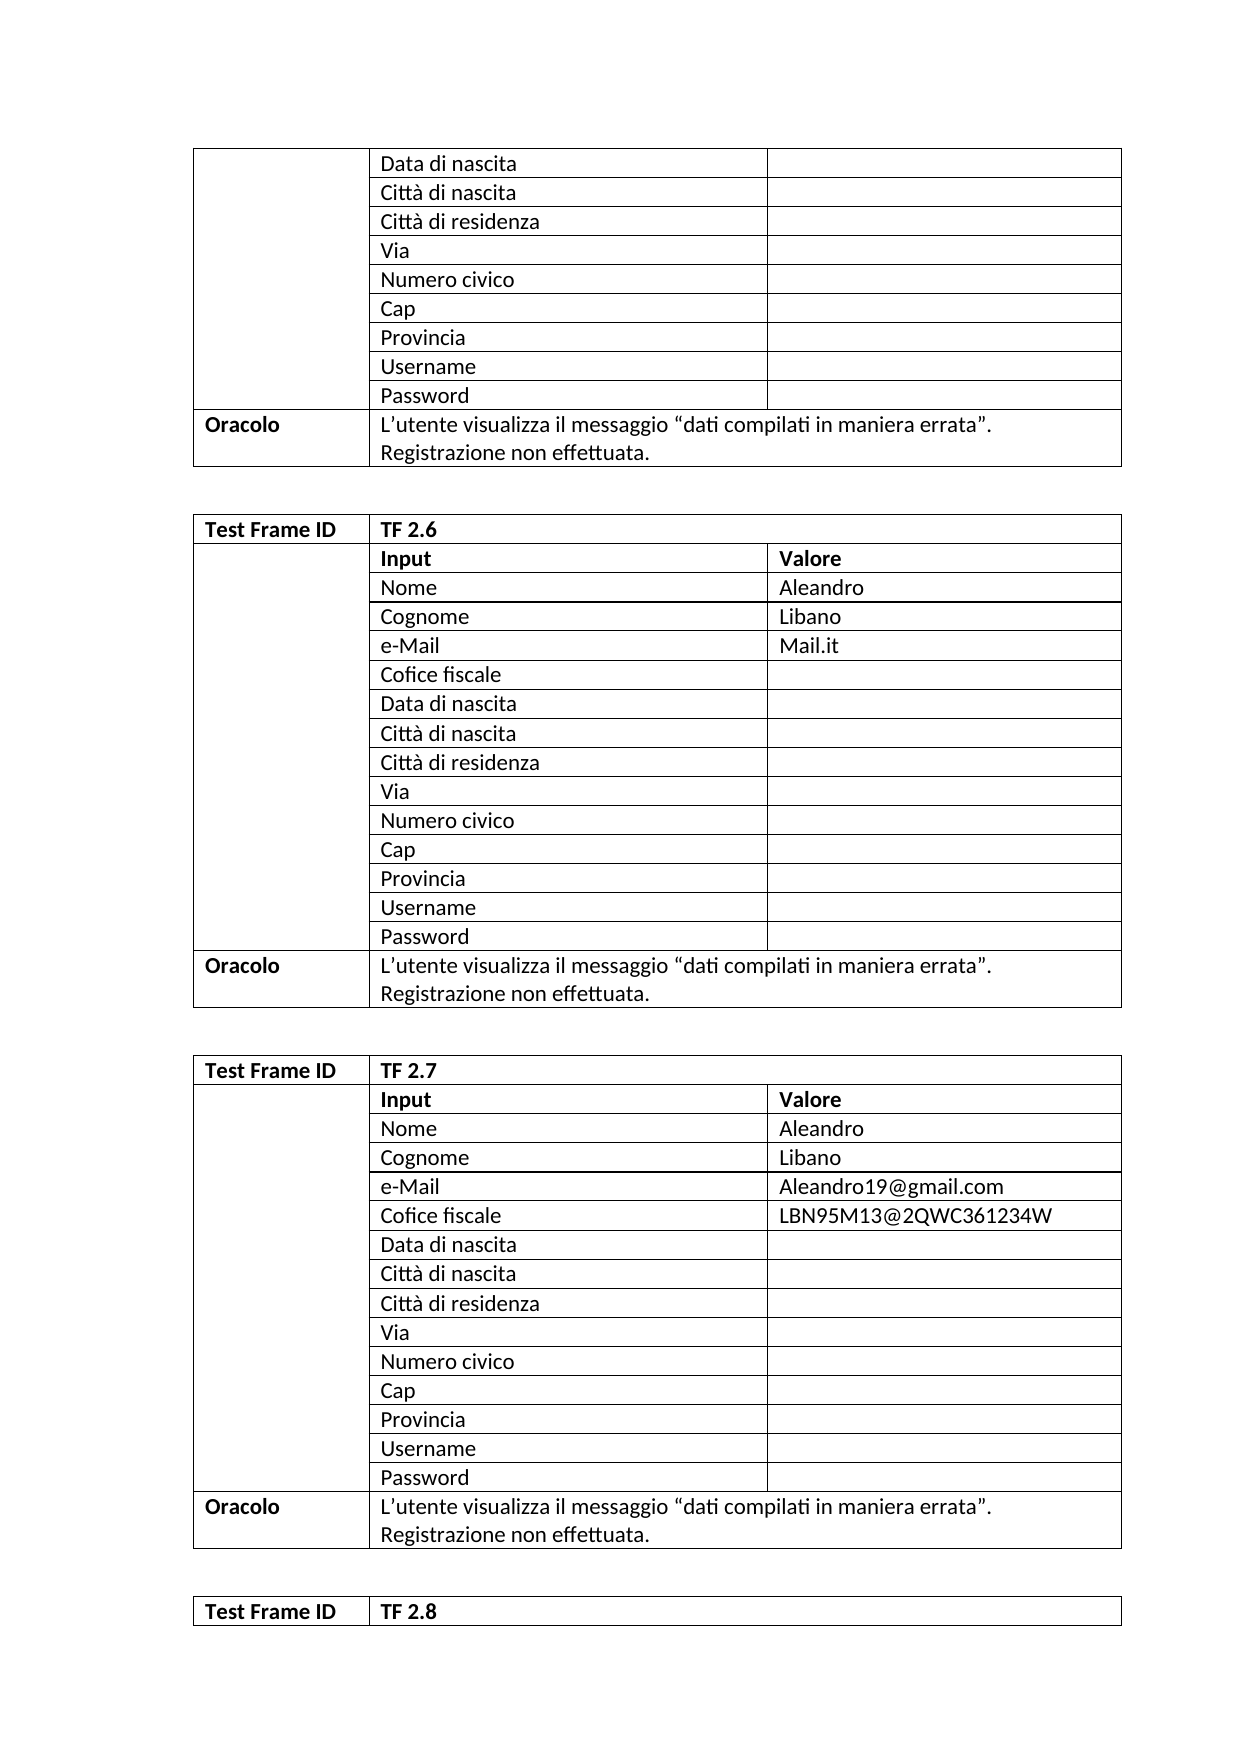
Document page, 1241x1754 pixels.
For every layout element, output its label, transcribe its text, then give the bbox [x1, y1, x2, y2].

table_cell Cap [370, 1376, 767, 1404]
table_cell Password [370, 381, 767, 409]
table_cell Nome [370, 1114, 767, 1142]
table_cell [768, 352, 1121, 380]
table_cell Città di nascita [370, 1260, 767, 1288]
table_cell [768, 1289, 1121, 1317]
table_cell L’utente visualizza il messaggio “dati compilati in maniera errata”. Registrazione non effettuata. [370, 1492, 1121, 1548]
table_cell [768, 207, 1121, 235]
table_cell Aleandro19@gmail.com [768, 1173, 1121, 1200]
table_cell Cofice fiscale [370, 1201, 767, 1229]
table_cell Città di residenza [370, 748, 767, 776]
table_cell [768, 893, 1121, 921]
table_header TF 2.6 [370, 515, 1121, 543]
table_cell Città di nascita [370, 719, 767, 747]
table_cell [768, 149, 1121, 177]
table_cell Oracolo [194, 1492, 369, 1548]
table_cell [768, 1405, 1121, 1433]
table_cell Oracolo [194, 951, 369, 1007]
table_cell Città di residenza [370, 1289, 767, 1317]
table_cell Data di nascita [370, 149, 767, 177]
table_cell Mail.it [768, 631, 1121, 659]
table_header Test Frame ID [194, 1597, 369, 1625]
table_cell Valore [768, 1085, 1121, 1113]
table_cell [768, 922, 1121, 950]
table_cell Username [370, 1434, 767, 1462]
table_cell [768, 719, 1121, 747]
table_cell [768, 323, 1121, 351]
table_cell [768, 1231, 1121, 1258]
table_cell Cap [370, 294, 767, 322]
table_cell Numero civico [370, 265, 767, 293]
table_cell Via [370, 236, 767, 264]
table_header TF 2.7 [370, 1056, 1121, 1084]
table_cell [768, 178, 1121, 206]
table_cell Aleandro [768, 573, 1121, 601]
table_cell Input [370, 1085, 767, 1113]
table_cell Provincia [370, 1405, 767, 1433]
table_cell [768, 265, 1121, 293]
table_cell [768, 1318, 1121, 1346]
table_cell Città di nascita [370, 178, 767, 206]
table_cell [768, 1434, 1121, 1462]
table_cell Cofice fiscale [370, 661, 767, 688]
table_cell Nome [370, 573, 767, 601]
table_header TF 2.8 [370, 1597, 1121, 1625]
table_cell [768, 864, 1121, 892]
table_cell Input [370, 544, 767, 572]
table_cell [768, 1376, 1121, 1404]
table_cell e-Mail [370, 631, 767, 659]
table_cell [768, 661, 1121, 688]
table_cell Via [370, 1318, 767, 1346]
table_cell e-Mail [370, 1173, 767, 1200]
table_cell [768, 381, 1121, 409]
table_cell [194, 1085, 369, 1491]
table_cell [768, 835, 1121, 863]
table_cell Numero civico [370, 1347, 767, 1375]
table_cell Libano [768, 1143, 1121, 1171]
table_cell [768, 294, 1121, 322]
table_header Test Frame ID [194, 515, 369, 543]
table_header Test Frame ID [194, 1056, 369, 1084]
table_cell [768, 236, 1121, 264]
table_cell [768, 806, 1121, 834]
table_cell Username [370, 352, 767, 380]
table_cell Password [370, 1463, 767, 1491]
table_cell [768, 690, 1121, 718]
table_cell Provincia [370, 864, 767, 892]
table_cell [194, 544, 369, 950]
table_cell Cognome [370, 1143, 767, 1171]
table_cell L’utente visualizza il messaggio “dati compilati in maniera errata”. Registrazione non effettuata. [370, 951, 1121, 1007]
table_cell Numero civico [370, 806, 767, 834]
table_cell [768, 777, 1121, 805]
table_cell Via [370, 777, 767, 805]
table_cell Oracolo [194, 410, 369, 466]
table_cell Valore [768, 544, 1121, 572]
table_cell Password [370, 922, 767, 950]
table_cell [768, 1347, 1121, 1375]
table_cell Provincia [370, 323, 767, 351]
table_cell [768, 748, 1121, 776]
table_cell Aleandro [768, 1114, 1121, 1142]
table_cell LBN95M13@2QWC361234W [768, 1201, 1121, 1229]
table_cell Data di nascita [370, 1231, 767, 1258]
table_cell [768, 1463, 1121, 1491]
table_cell Data di nascita [370, 690, 767, 718]
table_cell Libano [768, 603, 1121, 630]
table_cell Cognome [370, 603, 767, 630]
table_cell Cap [370, 835, 767, 863]
table_cell [768, 1260, 1121, 1288]
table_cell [370, 410, 1121, 466]
table_cell Città di residenza [370, 207, 767, 235]
table_cell Username [370, 893, 767, 921]
